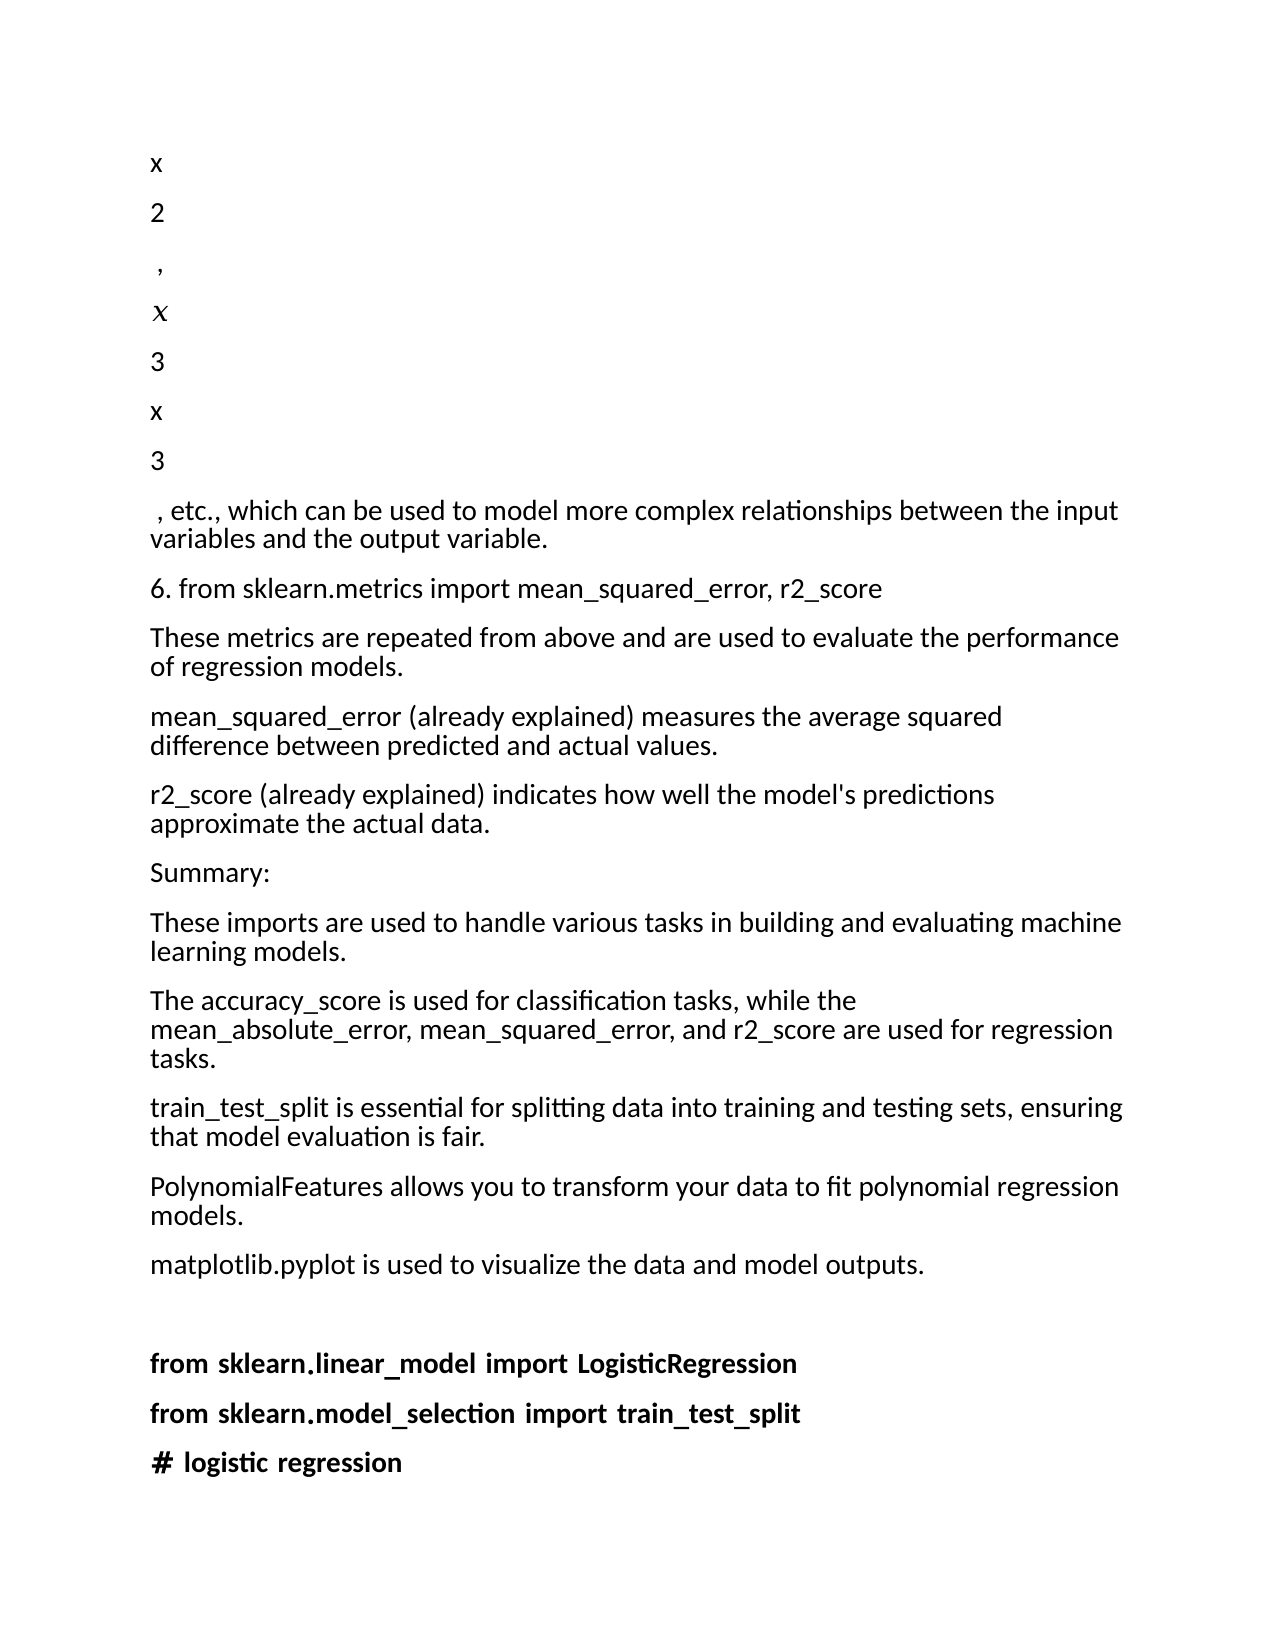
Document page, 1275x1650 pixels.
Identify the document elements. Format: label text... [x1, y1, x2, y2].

text train_test_split is essential for splitting data into training and testing sets, ensuring that model evaluation is fair. [150, 1095, 1125, 1152]
text 𝑥 [150, 299, 1125, 327]
text x [150, 398, 1125, 427]
text 3 [150, 348, 1125, 377]
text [150, 1351, 1125, 1379]
text These metrics are repeated from above and are used to evaluate the performance of regression models. [150, 625, 1125, 682]
text , [150, 249, 1125, 278]
text , etc., which can be used to model more complex relationships between the input variables and the output variable. [150, 497, 1125, 554]
text mean_squared_error (already explained) measures the average squared difference between predicted and actual values. [150, 703, 1125, 761]
text from sklearn.model_selection import train_test_split [150, 1400, 1125, 1429]
text 2 [150, 199, 1125, 228]
text PolynomialFeatures allows you to transform your data to fit polynomial regression models. [150, 1173, 1125, 1231]
text These imports are used to handle various tasks in building and evaluating machine learning models. [150, 909, 1125, 967]
text 6. from sklearn.metrics import mean_squared_error, r2_score [150, 575, 1125, 604]
text Summary: [150, 860, 1125, 889]
text r2_score (already explained) indicates how well the model's predictions approximate the actual data. [150, 782, 1125, 839]
text # logistic regression [150, 1450, 1125, 1479]
text 3 [150, 447, 1125, 476]
text The accuracy_score is used for classification tasks, while the mean_absolute_error, mean_squared_error, and r2_score are used for regression tasks. [150, 988, 1125, 1074]
text x [150, 150, 1125, 179]
text matplotlib.pyplot is used to visualize the data and model outputs. [150, 1252, 1125, 1280]
